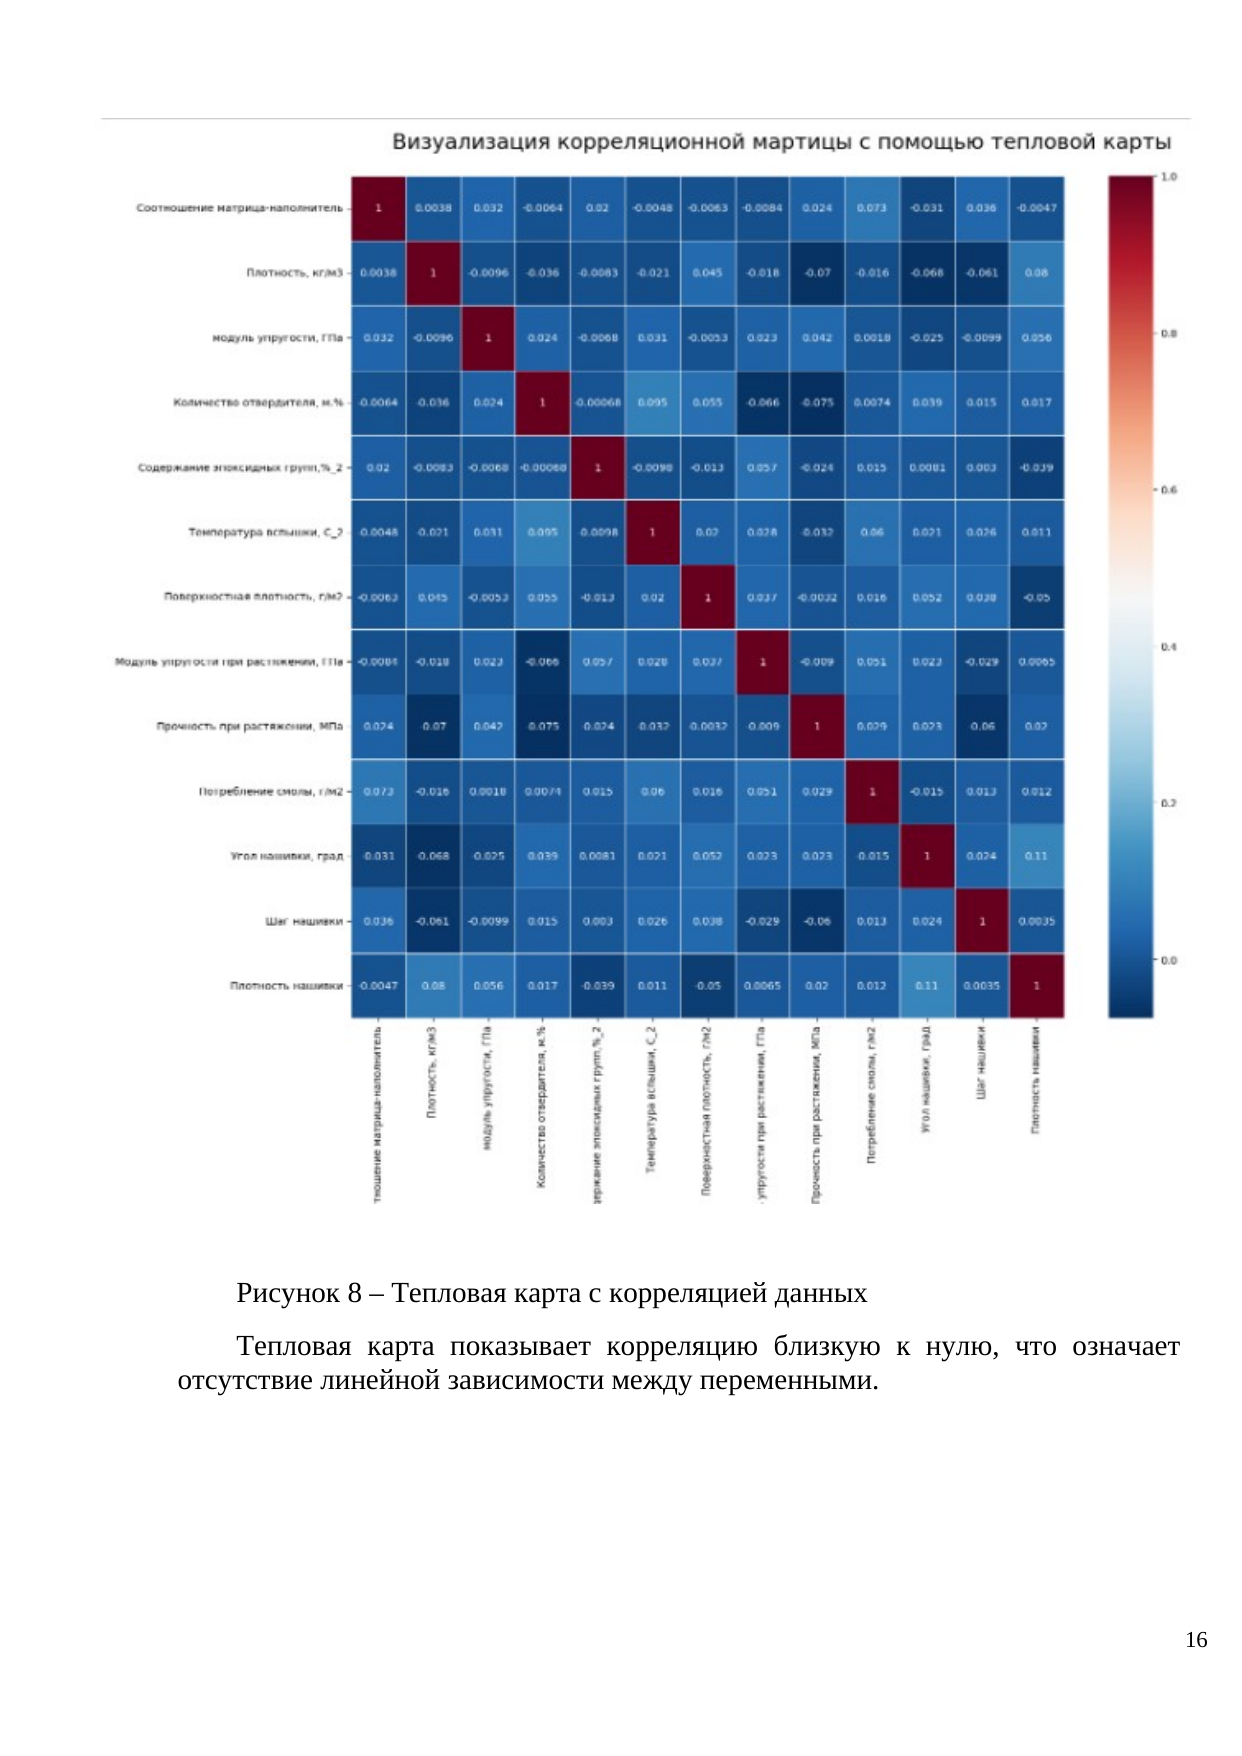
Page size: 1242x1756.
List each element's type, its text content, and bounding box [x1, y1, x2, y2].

text Тепловая карта показывает корреляцию близкую к нулю, что означает отсутствие линейной зависимости между переменными. [177, 1328, 1181, 1396]
text Рисунок 8 – Тепловая карта с корреляцией данных [177, 1276, 1181, 1309]
picture [29, 118, 1213, 1204]
